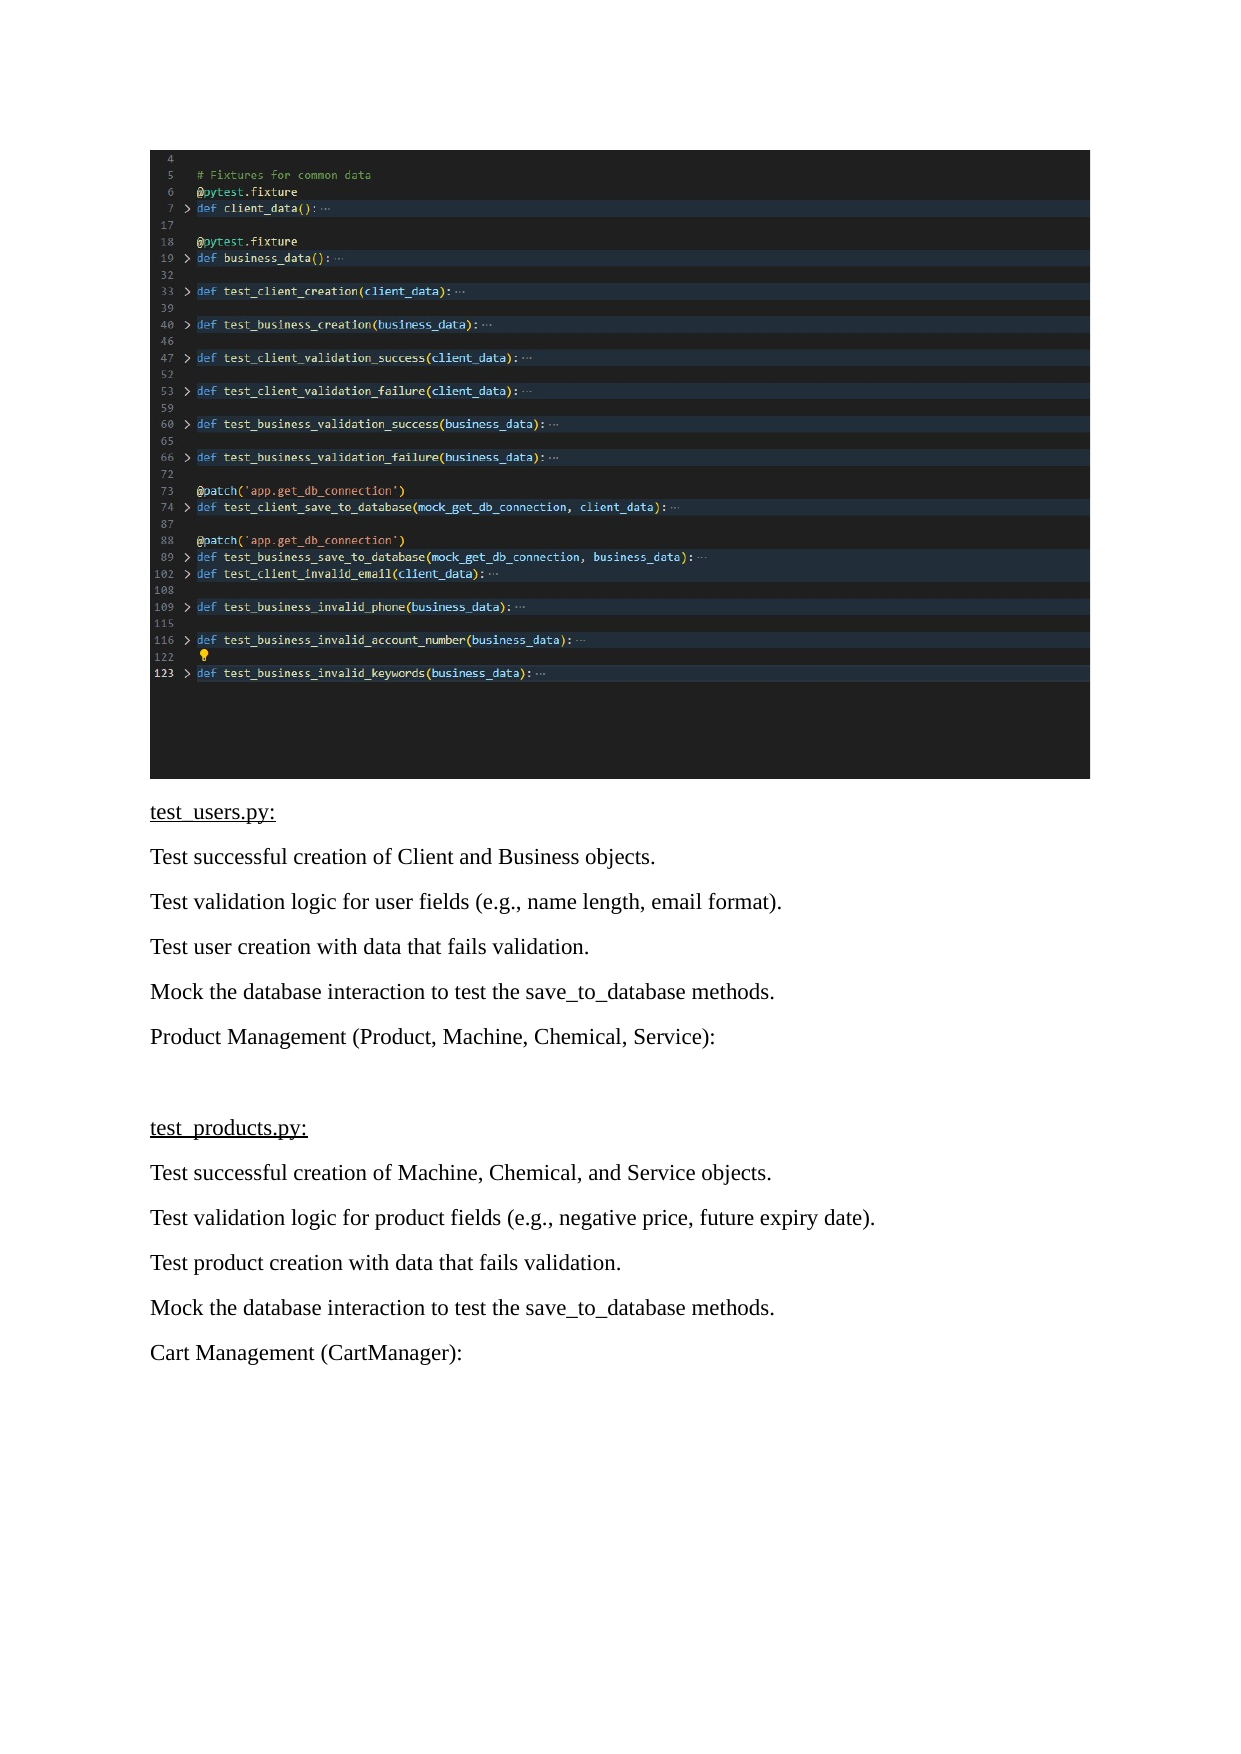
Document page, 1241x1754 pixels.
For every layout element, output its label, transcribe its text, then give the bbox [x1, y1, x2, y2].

text test_products.py: [150, 1114, 1090, 1140]
text Test successful creation of Client and Business objects. [150, 843, 1090, 869]
text test_users.py: [150, 798, 1090, 824]
text Product Management (Product, Machine, Chemical, Service): [150, 1023, 1090, 1050]
text Test user creation with data that fails validation. [150, 933, 1090, 959]
text Test validation logic for product fields (e.g., negative price, future expiry date). [150, 1204, 1090, 1230]
text Mock the database interaction to test the save_to_database methods. [150, 1294, 1090, 1320]
text Mock the database interaction to test the save_to_database methods. [150, 978, 1090, 1005]
text Test product creation with data that fails validation. [150, 1249, 1090, 1275]
text Cart Management (CartManager): [150, 1339, 1090, 1366]
text Test successful creation of Machine, Chemical, and Service objects. [150, 1159, 1090, 1185]
picture [150, 150, 1091, 779]
text Test validation logic for user fields (e.g., name length, email format). [150, 888, 1090, 914]
